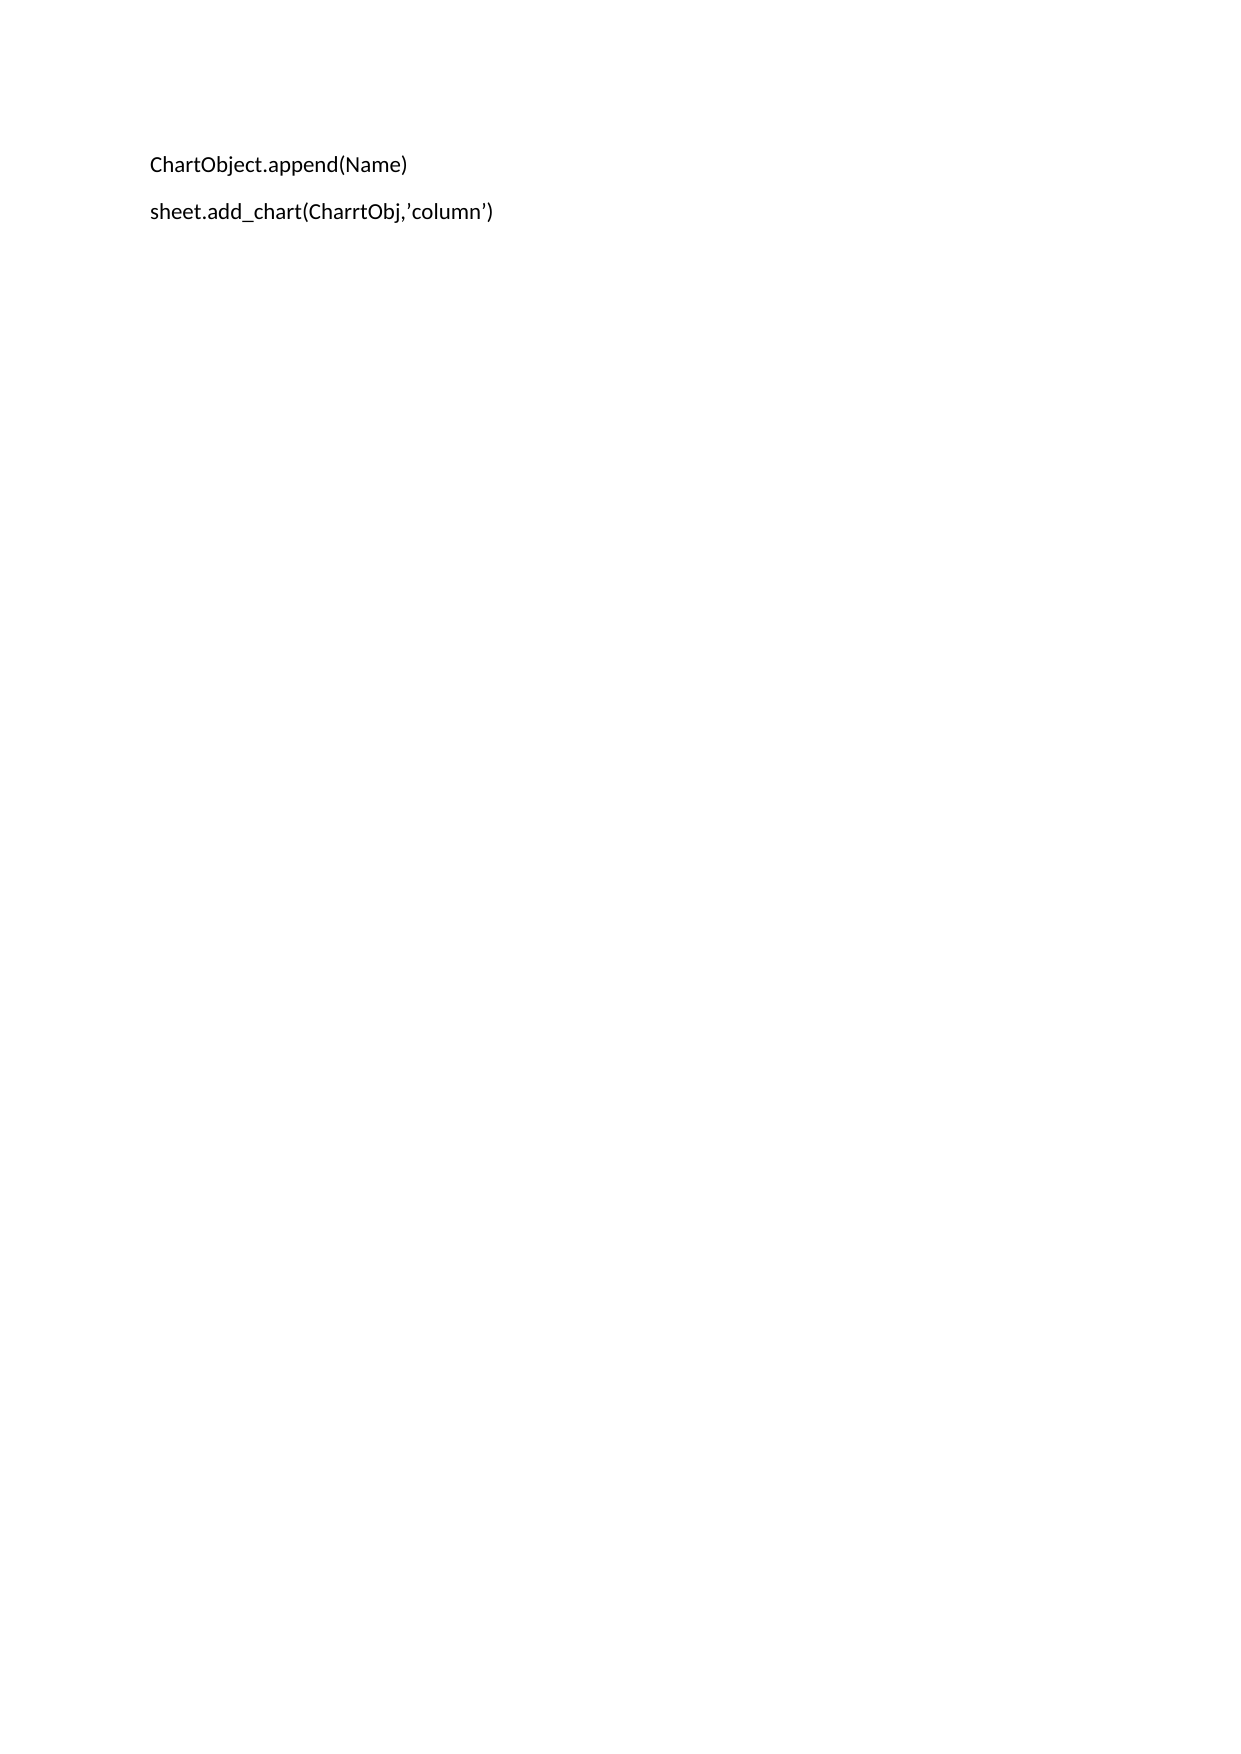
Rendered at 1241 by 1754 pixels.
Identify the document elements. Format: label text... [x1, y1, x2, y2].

text ChartObject.append(Name) [150, 150, 1090, 178]
text sheet.add_chart(CharrtObj,’column’) [150, 197, 1090, 225]
